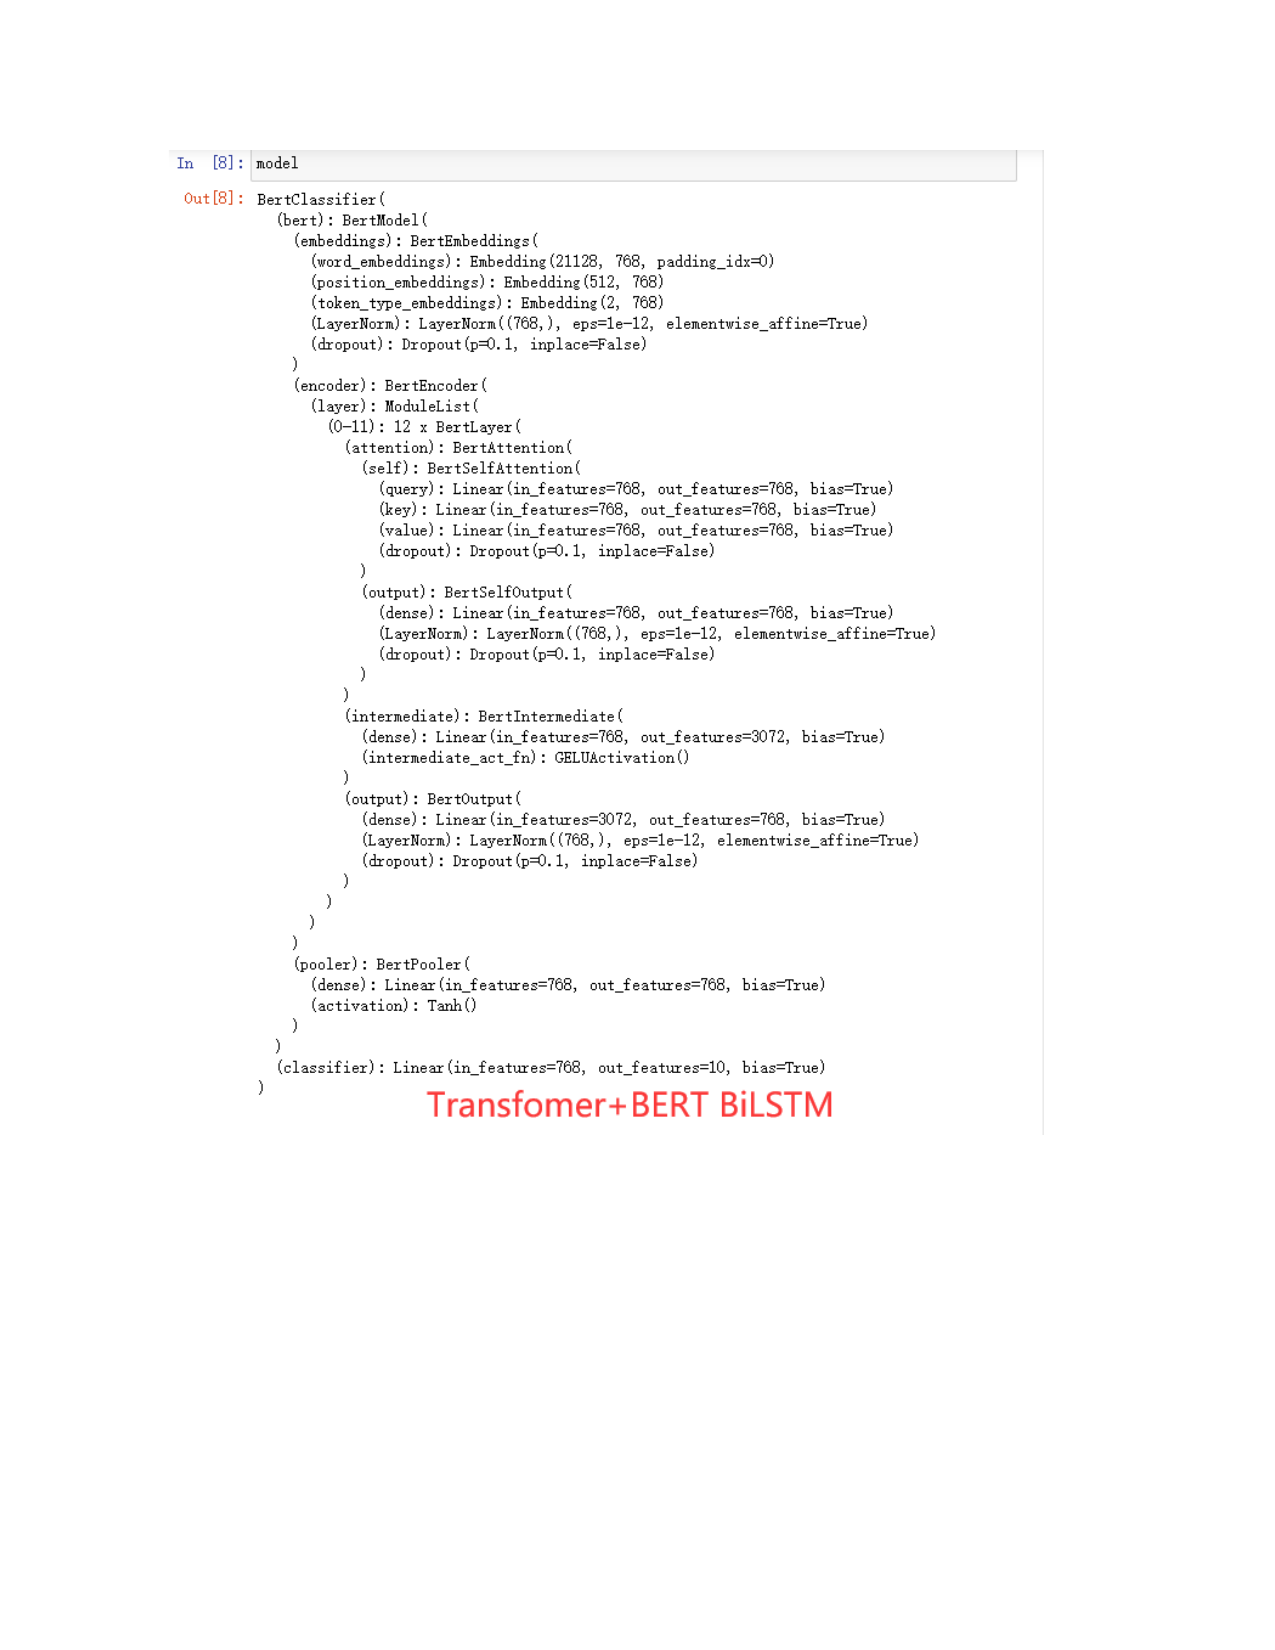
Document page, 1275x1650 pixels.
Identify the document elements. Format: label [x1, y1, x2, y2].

picture [168, 150, 1044, 1135]
